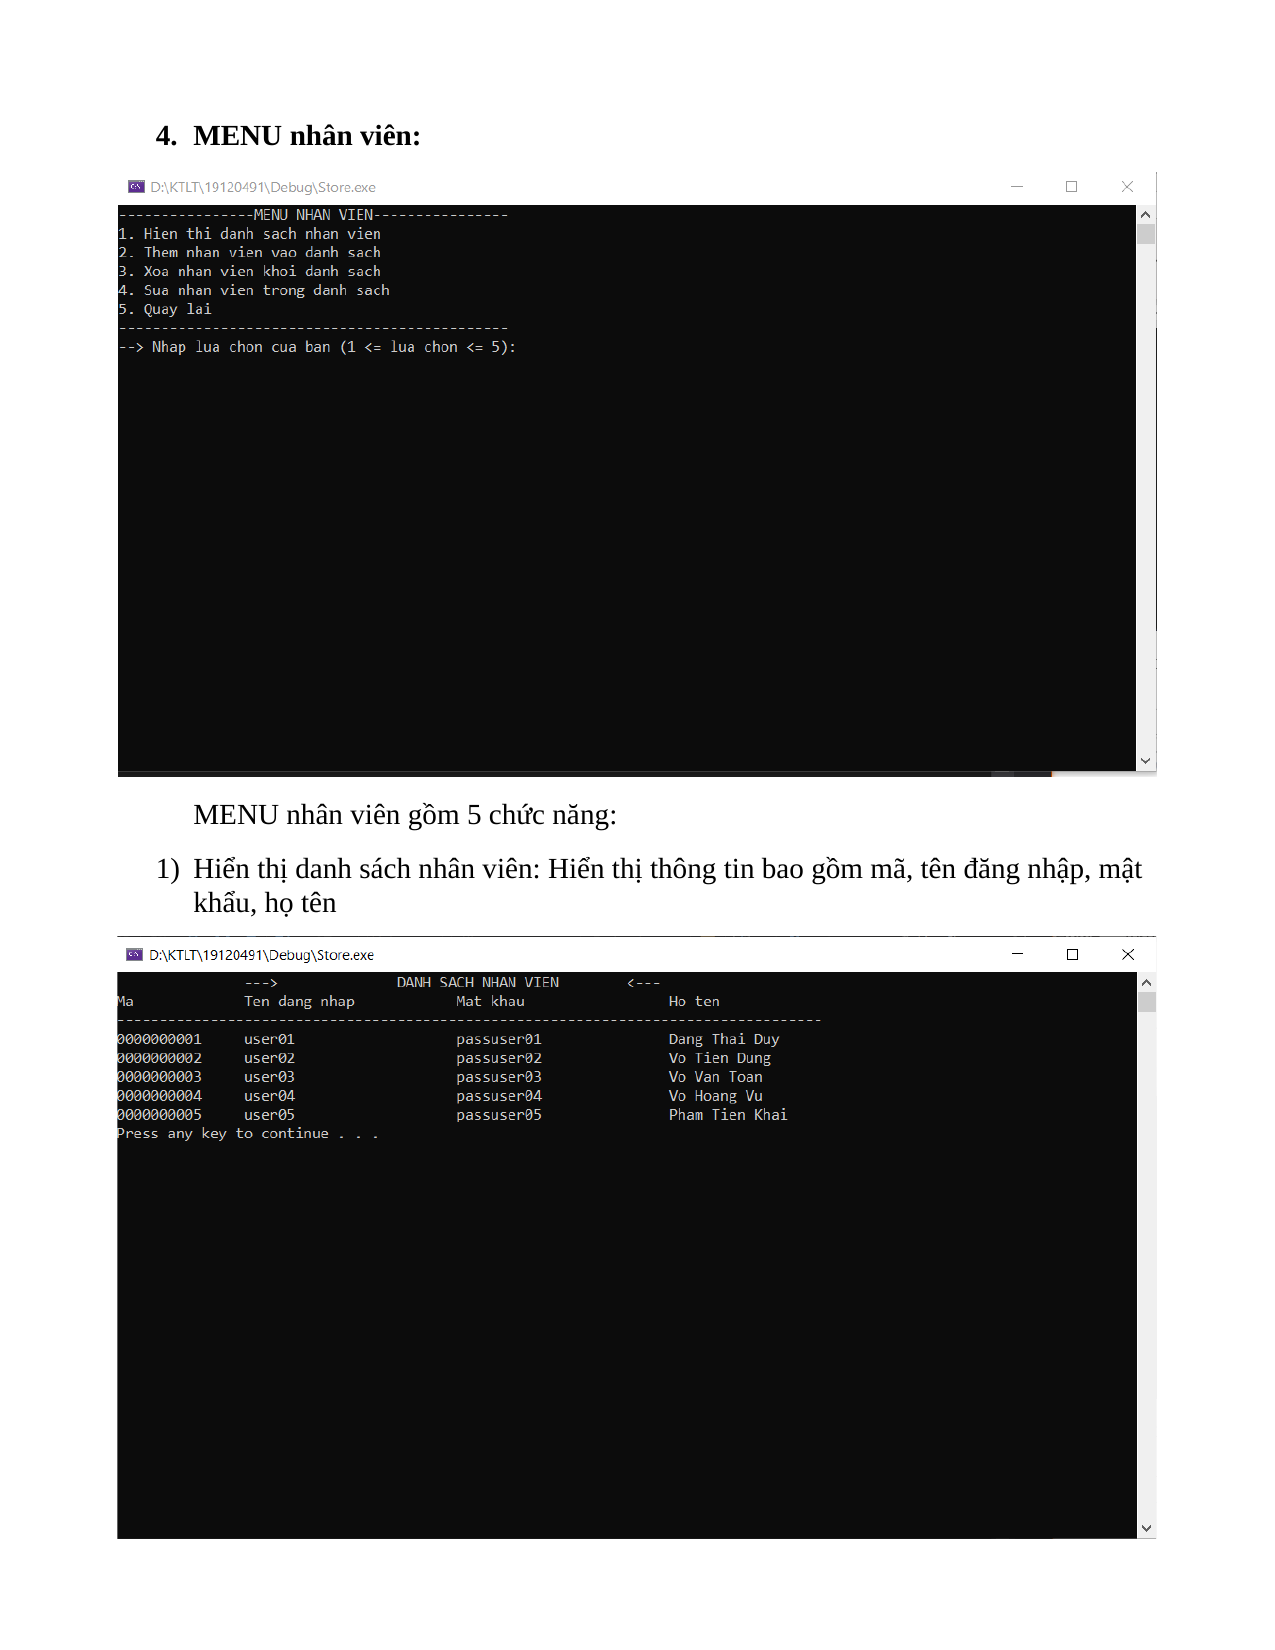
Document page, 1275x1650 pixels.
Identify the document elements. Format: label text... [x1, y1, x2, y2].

picture [117, 936, 1157, 1539]
list Hiển thị danh sách nhân viên: Hiển thị thông tin bao gồm mã, tên đăng nhập, mật khẩu, họ tên [156, 851, 1157, 918]
text MENU nhân viên gồm 5 chức năng: [118, 797, 1157, 831]
picture [118, 172, 1157, 777]
list MENU nhân viên: [156, 118, 1157, 152]
